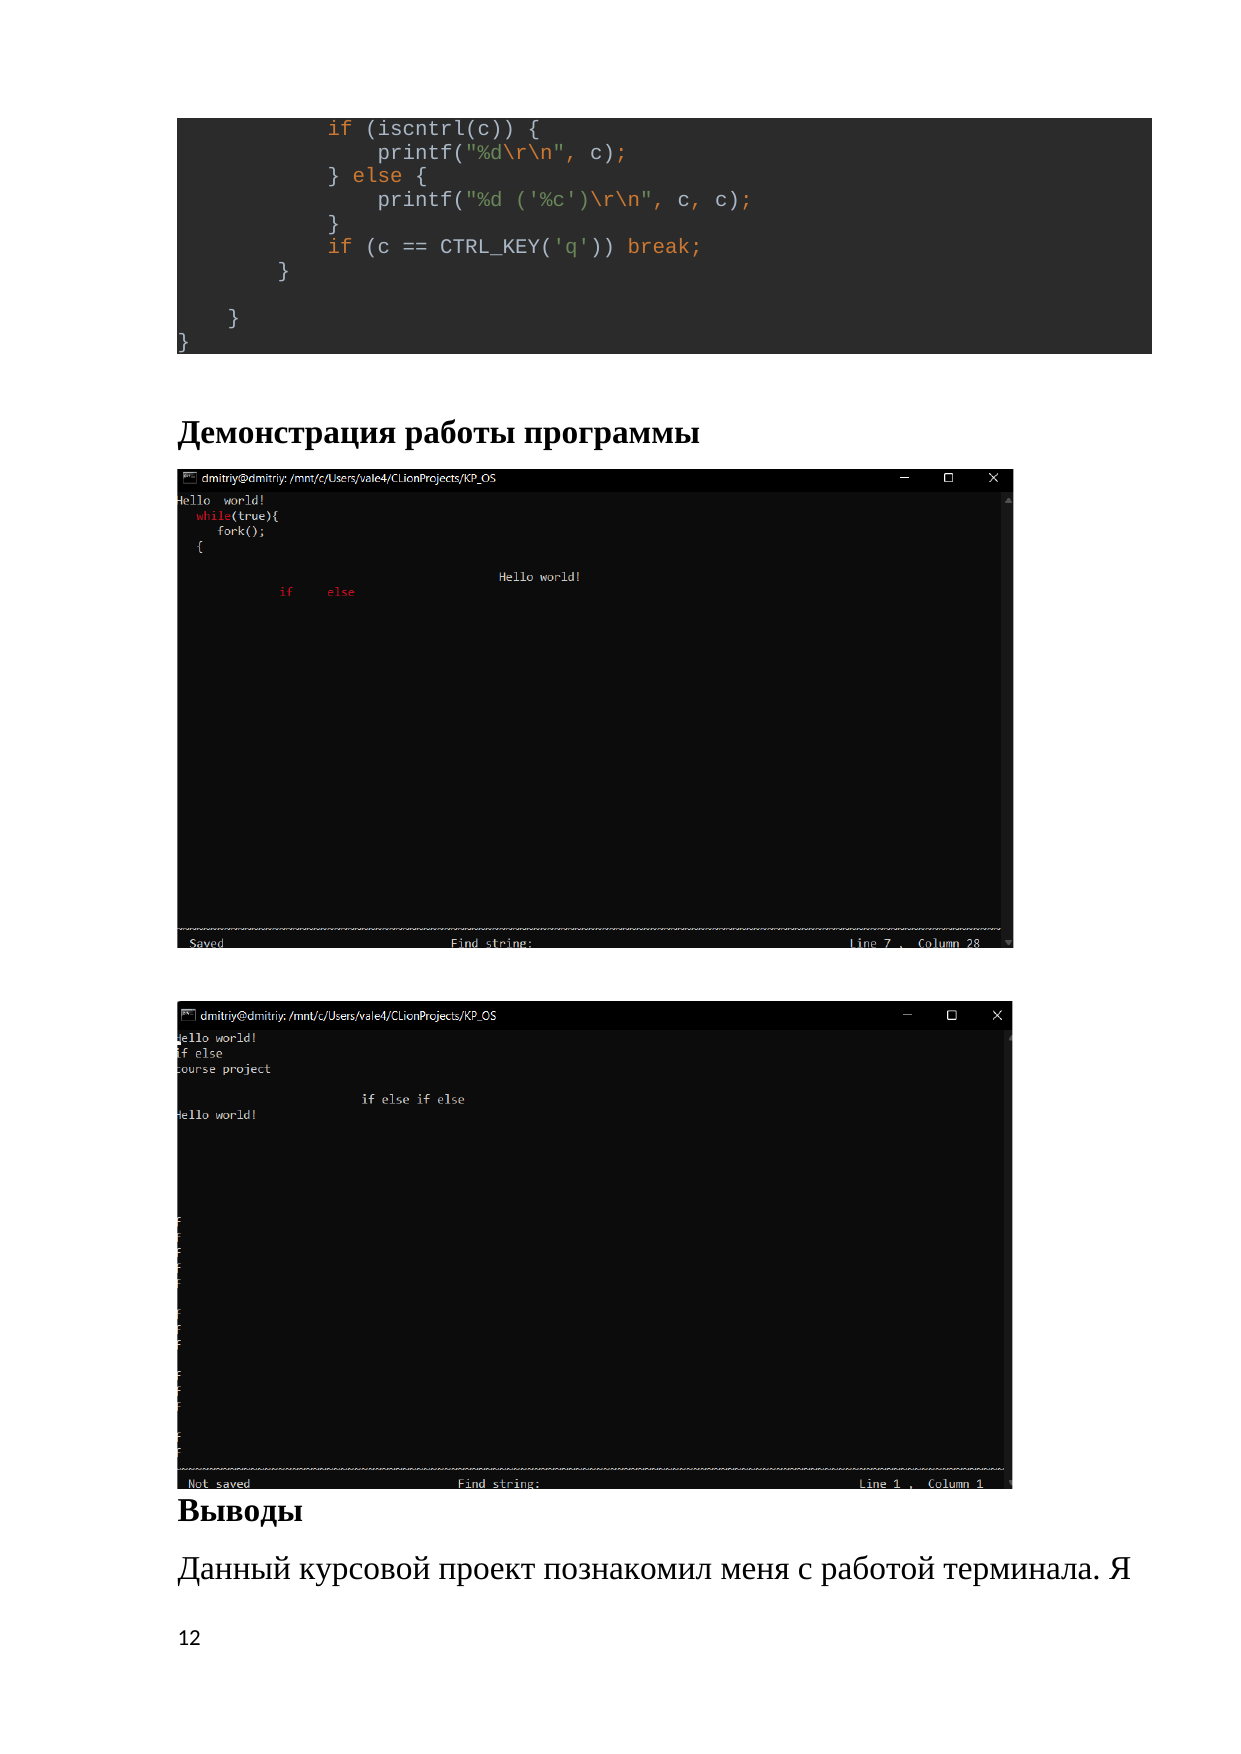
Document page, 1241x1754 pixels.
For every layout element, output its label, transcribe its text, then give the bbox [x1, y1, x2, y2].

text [177, 1491, 1152, 1586]
picture [177, 1001, 1013, 1489]
picture [177, 469, 1014, 948]
text Демонстрация работы программы [177, 412, 1152, 450]
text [177, 118, 1152, 354]
